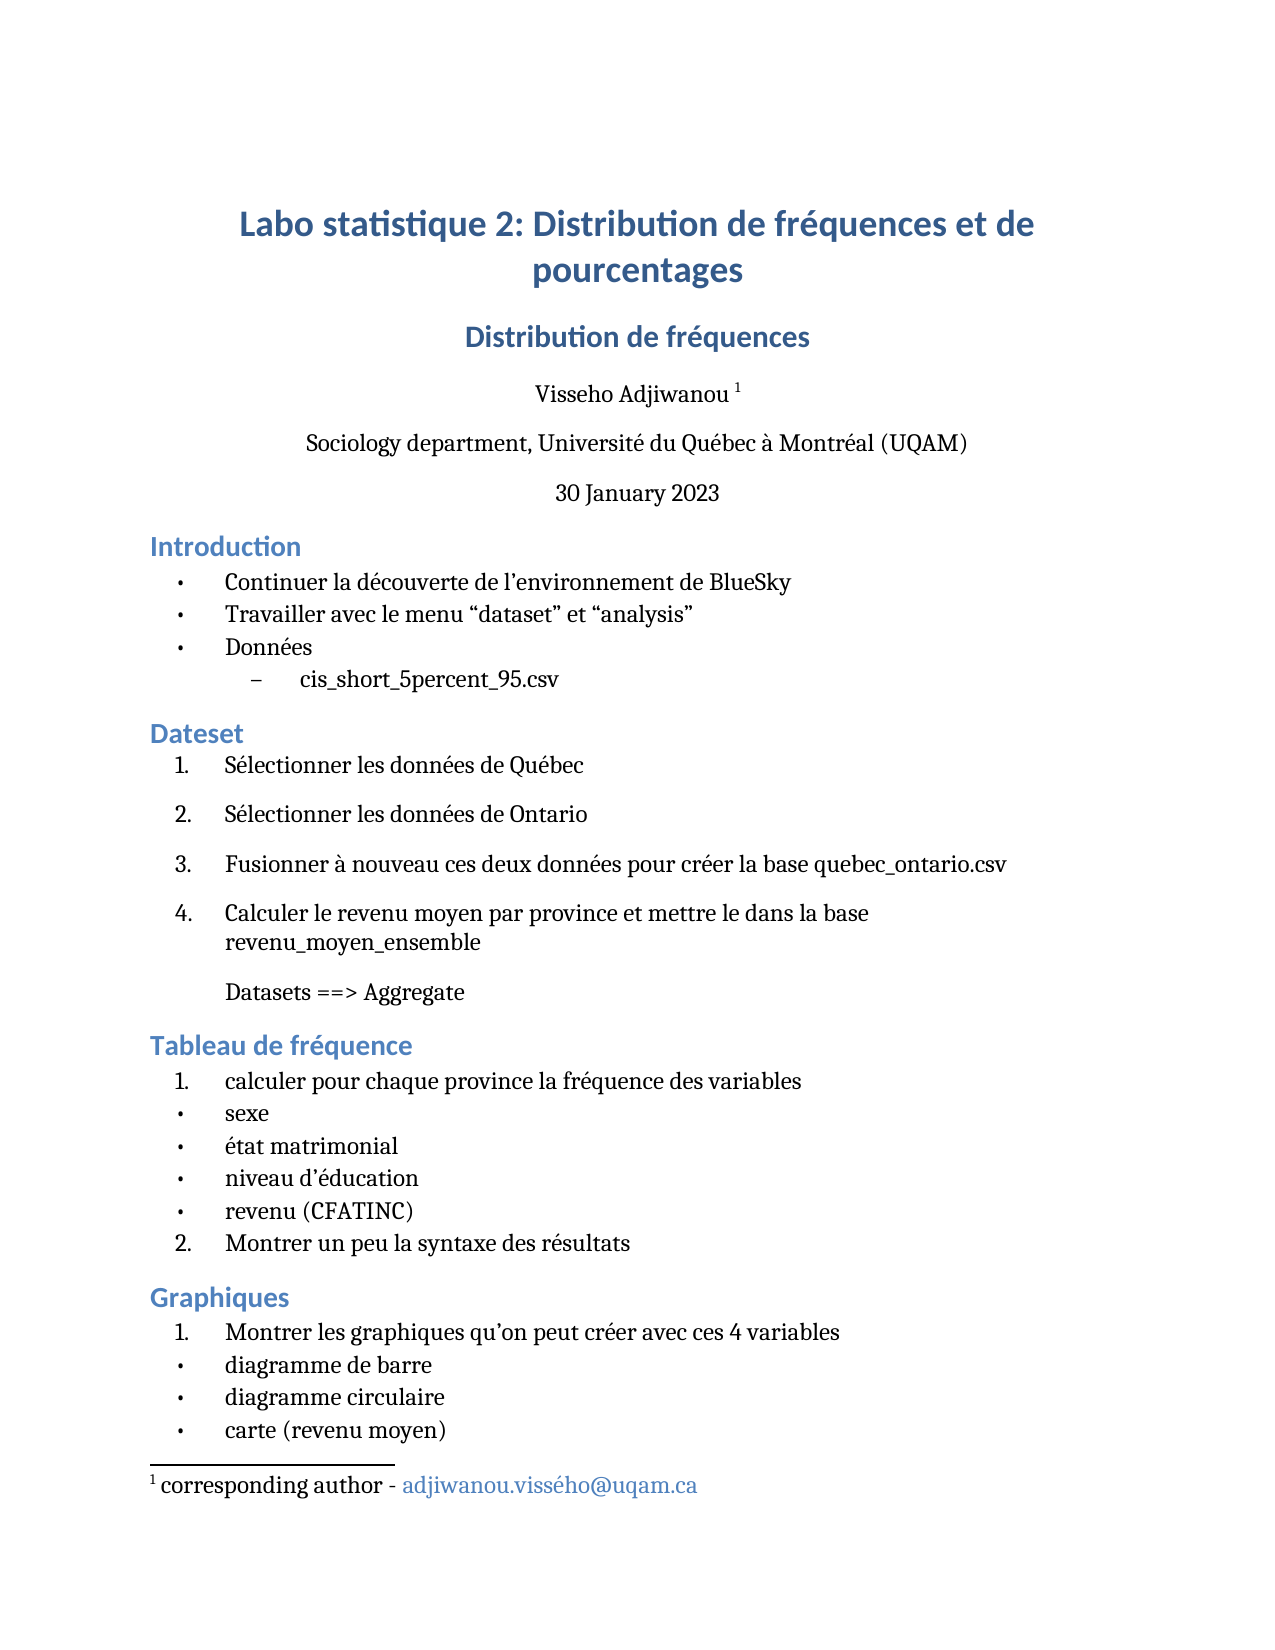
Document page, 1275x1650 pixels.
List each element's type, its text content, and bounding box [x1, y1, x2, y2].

subtitle Distribution de fréquences [150, 317, 1125, 355]
list Sélectionner les données de Ontario [175, 800, 1125, 829]
subtitle Dateset [150, 715, 1125, 751]
list Continuer la découverte de l’environnement de BlueSky [175, 568, 1125, 597]
text Sociology department, Université du Québec à Montréal (UQAM) [150, 429, 1125, 458]
list revenu (CFATINC) [175, 1197, 1125, 1225]
list Fusionner à nouveau ces deux données pour créer la base quebec_ontario.csv [175, 850, 1125, 878]
subtitle Graphiques [150, 1279, 1125, 1314]
list Calculer le revenu moyen par province et mettre le dans la base revenu_moyen_ensemble [175, 899, 1125, 957]
list niveau d’éducation [175, 1164, 1125, 1193]
list diagramme de barre [175, 1351, 1125, 1379]
list Données [175, 633, 1125, 662]
list calculer pour chaque province la fréquence des variables [175, 1067, 1125, 1095]
list Montrer un peu la syntaxe des résultats [175, 1229, 1125, 1258]
list Sélectionner les données de Québec [175, 751, 1125, 779]
text 30 January 2023 [150, 479, 1125, 508]
text Visseho Adjiwanou [150, 380, 1125, 408]
subtitle Tableau de fréquence [150, 1027, 1125, 1063]
list sexe [175, 1099, 1125, 1128]
list état matrimonial [175, 1132, 1125, 1160]
list Datasets ==> Aggregate [175, 978, 1125, 1006]
subtitle Introduction [150, 528, 1125, 564]
list cis_short_5percent_95.csv [250, 665, 1125, 694]
list diagramme circulaire [175, 1383, 1125, 1412]
title Labo statistique 2: Distribution de fréquences et de pourcentages [150, 200, 1125, 292]
list Travailler avec le menu “dataset” et “analysis” [175, 600, 1125, 629]
list Montrer les graphiques qu’on peut créer avec ces 4 variables [175, 1318, 1125, 1347]
list carte (revenu moyen) [175, 1416, 1125, 1444]
